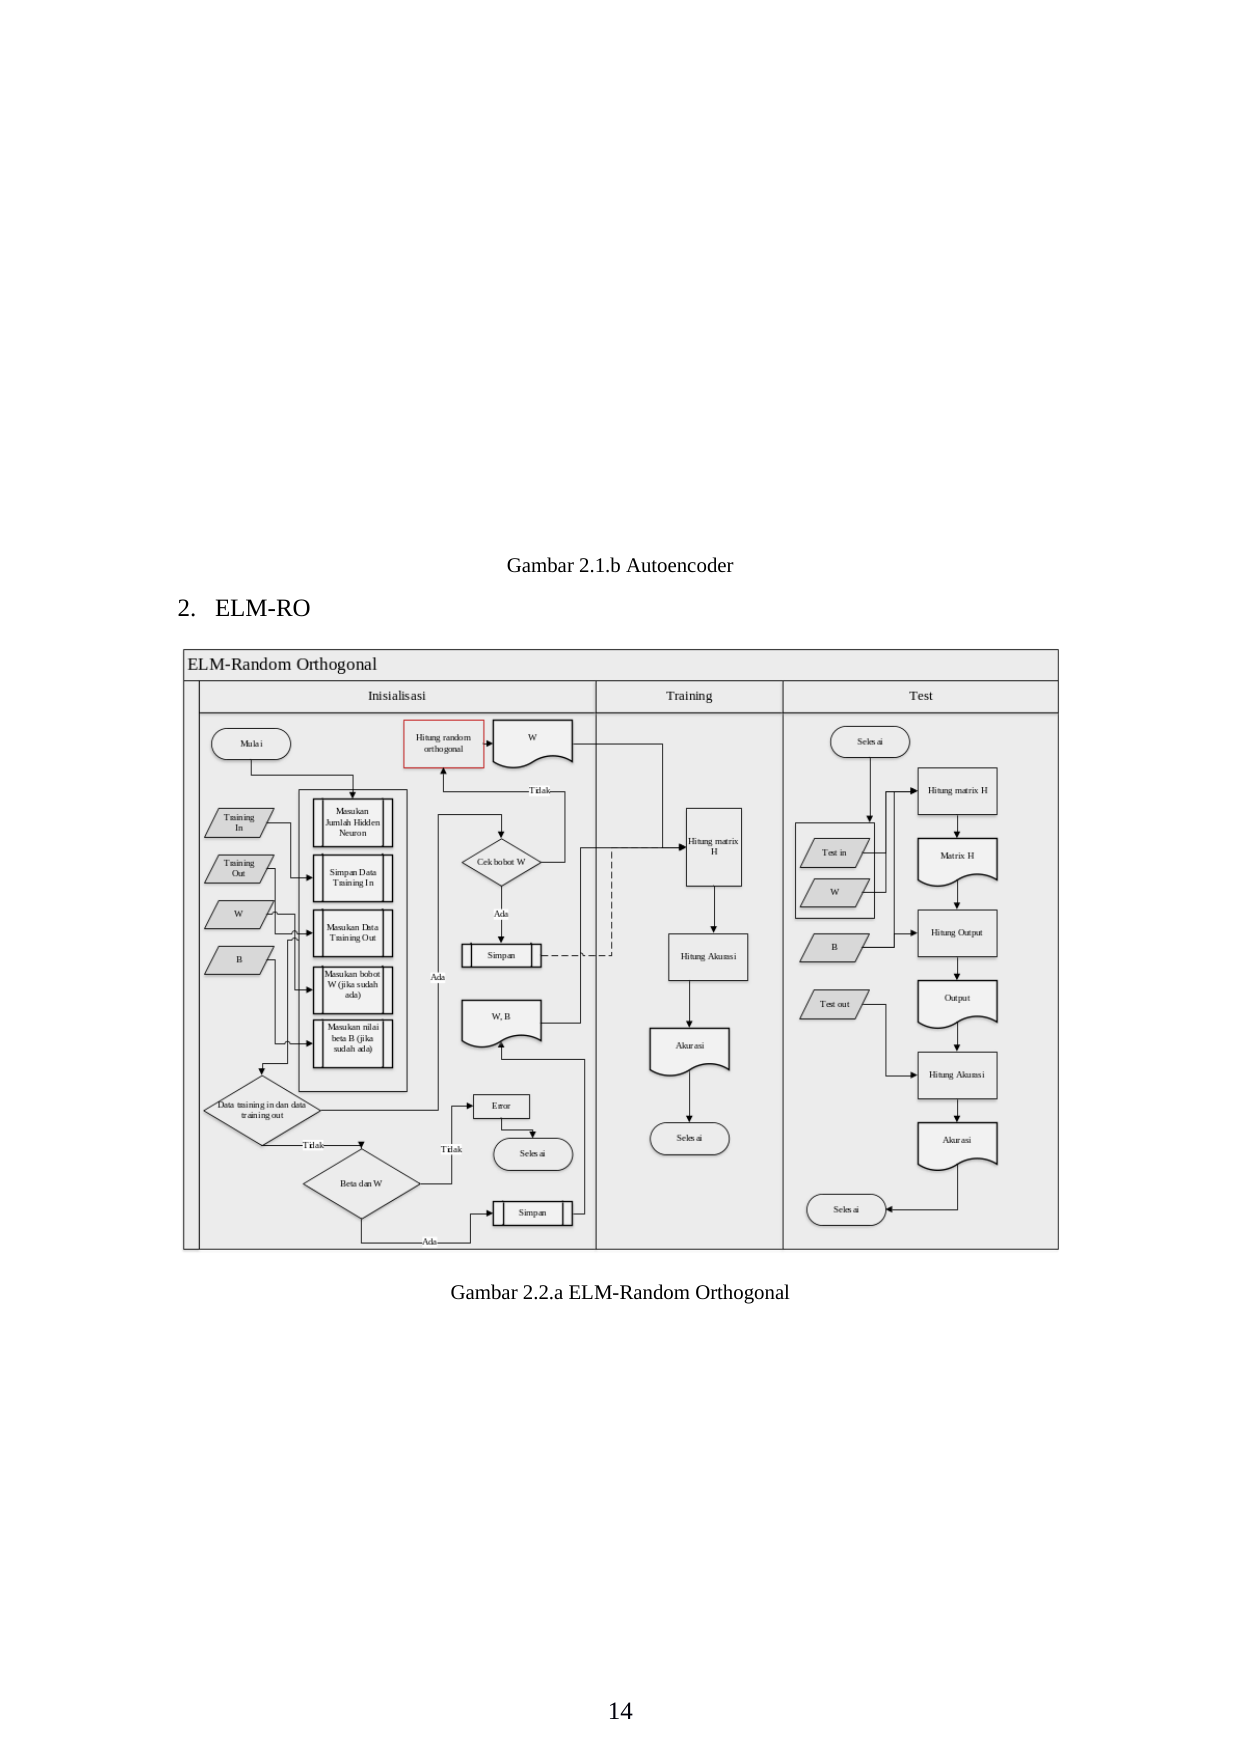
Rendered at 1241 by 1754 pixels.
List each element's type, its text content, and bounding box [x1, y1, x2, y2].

text Gambar 2.2.a ELM-Random Orthogonal [177, 1280, 1063, 1304]
list ELM-RO [177, 593, 1063, 622]
text Gambar 2.1.b Autoencoder [177, 553, 1063, 577]
